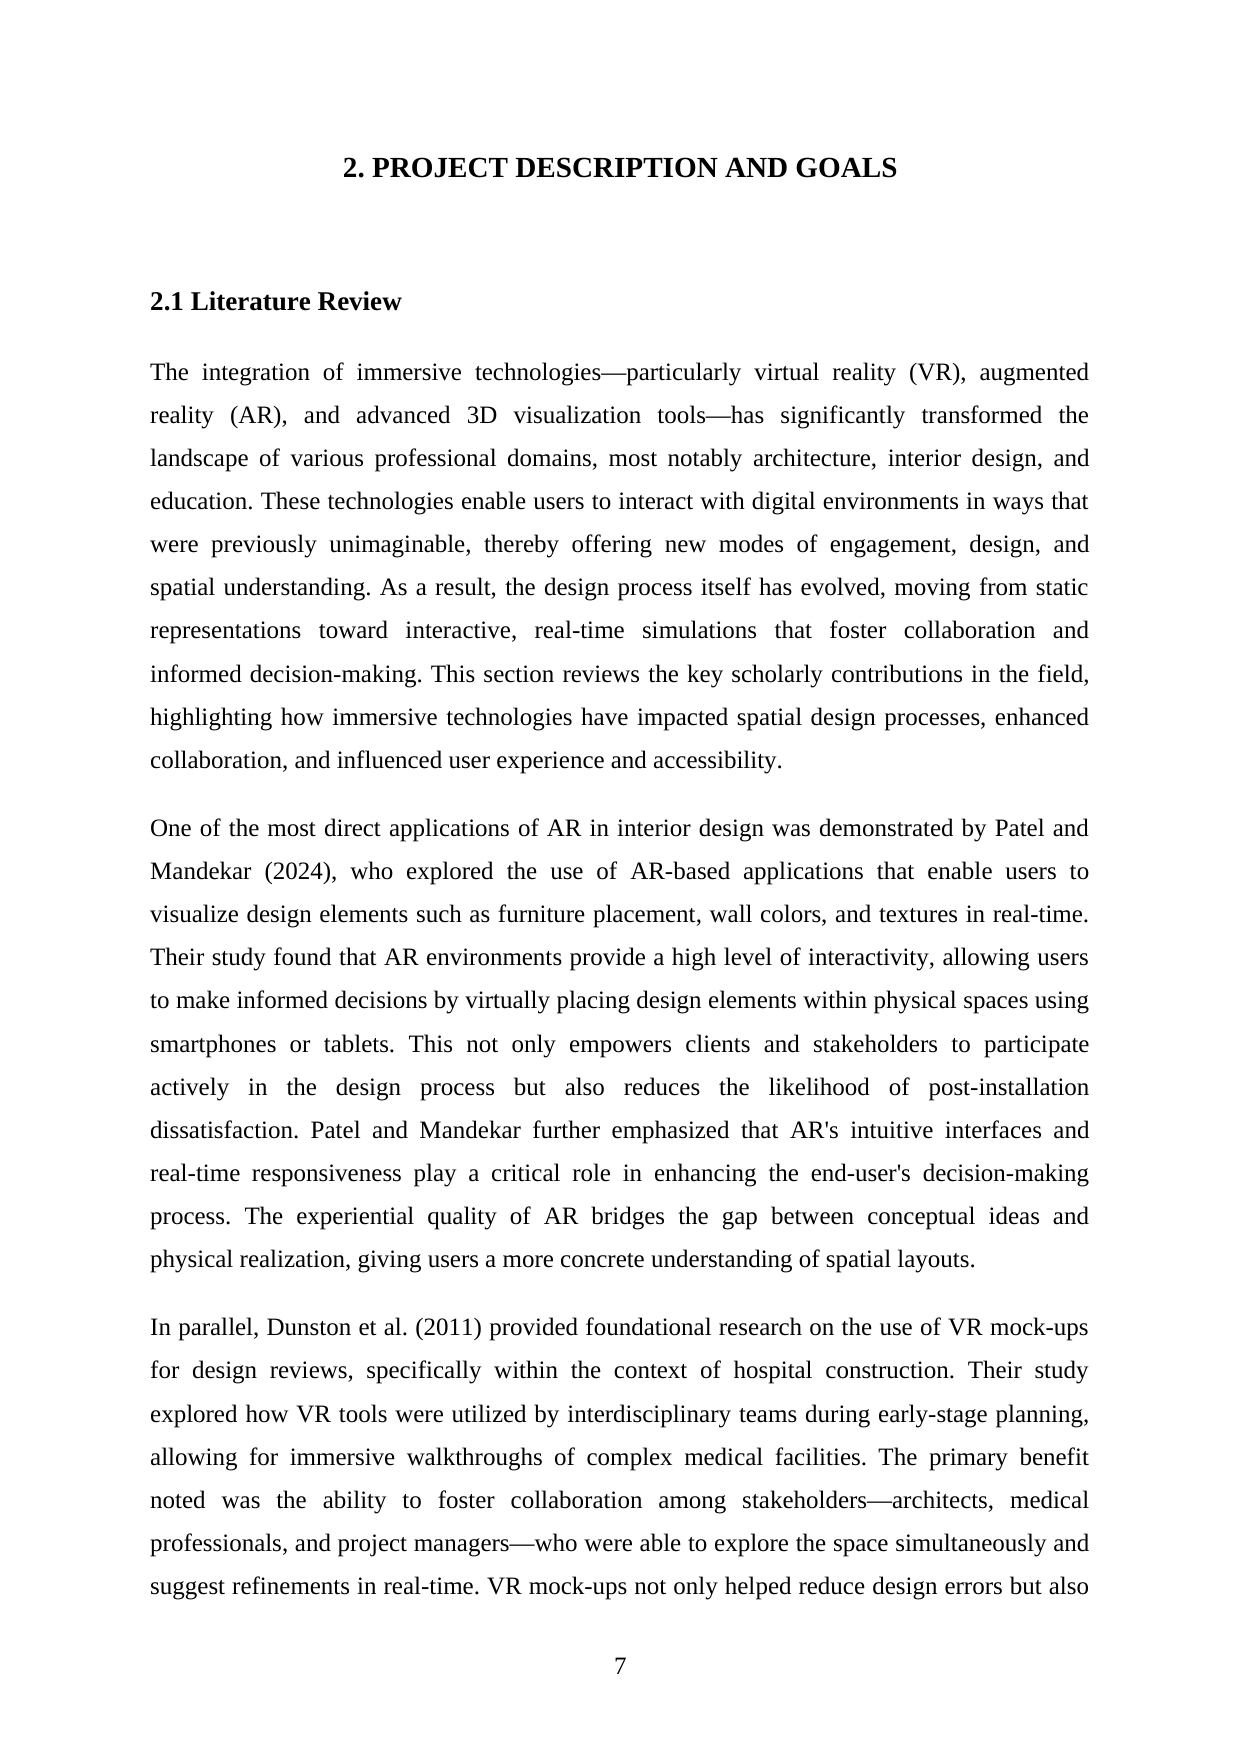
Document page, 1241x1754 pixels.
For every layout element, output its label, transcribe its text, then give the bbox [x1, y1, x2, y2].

subtitle 2.1 Literature Review [150, 285, 1090, 316]
text The integration of immersive technologies—particularly virtual reality (VR), augmented reality (AR), and advanced 3D visualization tools—has significantly transformed the landscape of various professional domains, most notably architecture, interior design, and education. These technologies enable users to interact with digital environments in ways that were previously unimaginable, thereby offering new modes of engagement, design, and spatial understanding. As a result, the design process itself has evolved, moving from static representations toward interactive, real-time simulations that foster collaboration and informed decision-making. This section reviews the key scholarly contributions in the field, highlighting how immersive technologies have impacted spatial design processes, enhanced collaboration, and influenced user experience and accessibility. [150, 357, 1090, 774]
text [150, 1312, 1090, 1600]
text 2. PROJECT DESCRIPTION AND GOALS [150, 150, 1090, 183]
text One of the most direct applications of AR in interior design was demonstrated by Patel and Mandekar (2024), who explored the use of AR-based applications that enable users to visualize design elements such as furniture placement, wall colors, and textures in real-time. Their study found that AR environments provide a high level of interactivity, allowing users to make informed decisions by virtually placing design elements within physical spaces using smartphones or tablets. This not only empowers clients and stakeholders to participate actively in the design process but also reduces the likelihood of post-installation dissatisfaction. Patel and Mandekar further emphasized that AR's intuitive interfaces and real-time responsiveness play a critical role in enhancing the end-user's decision-making process. The experiential quality of AR bridges the gap between conceptual ideas and physical realization, giving users a more concrete understanding of spatial layouts. [150, 813, 1090, 1273]
